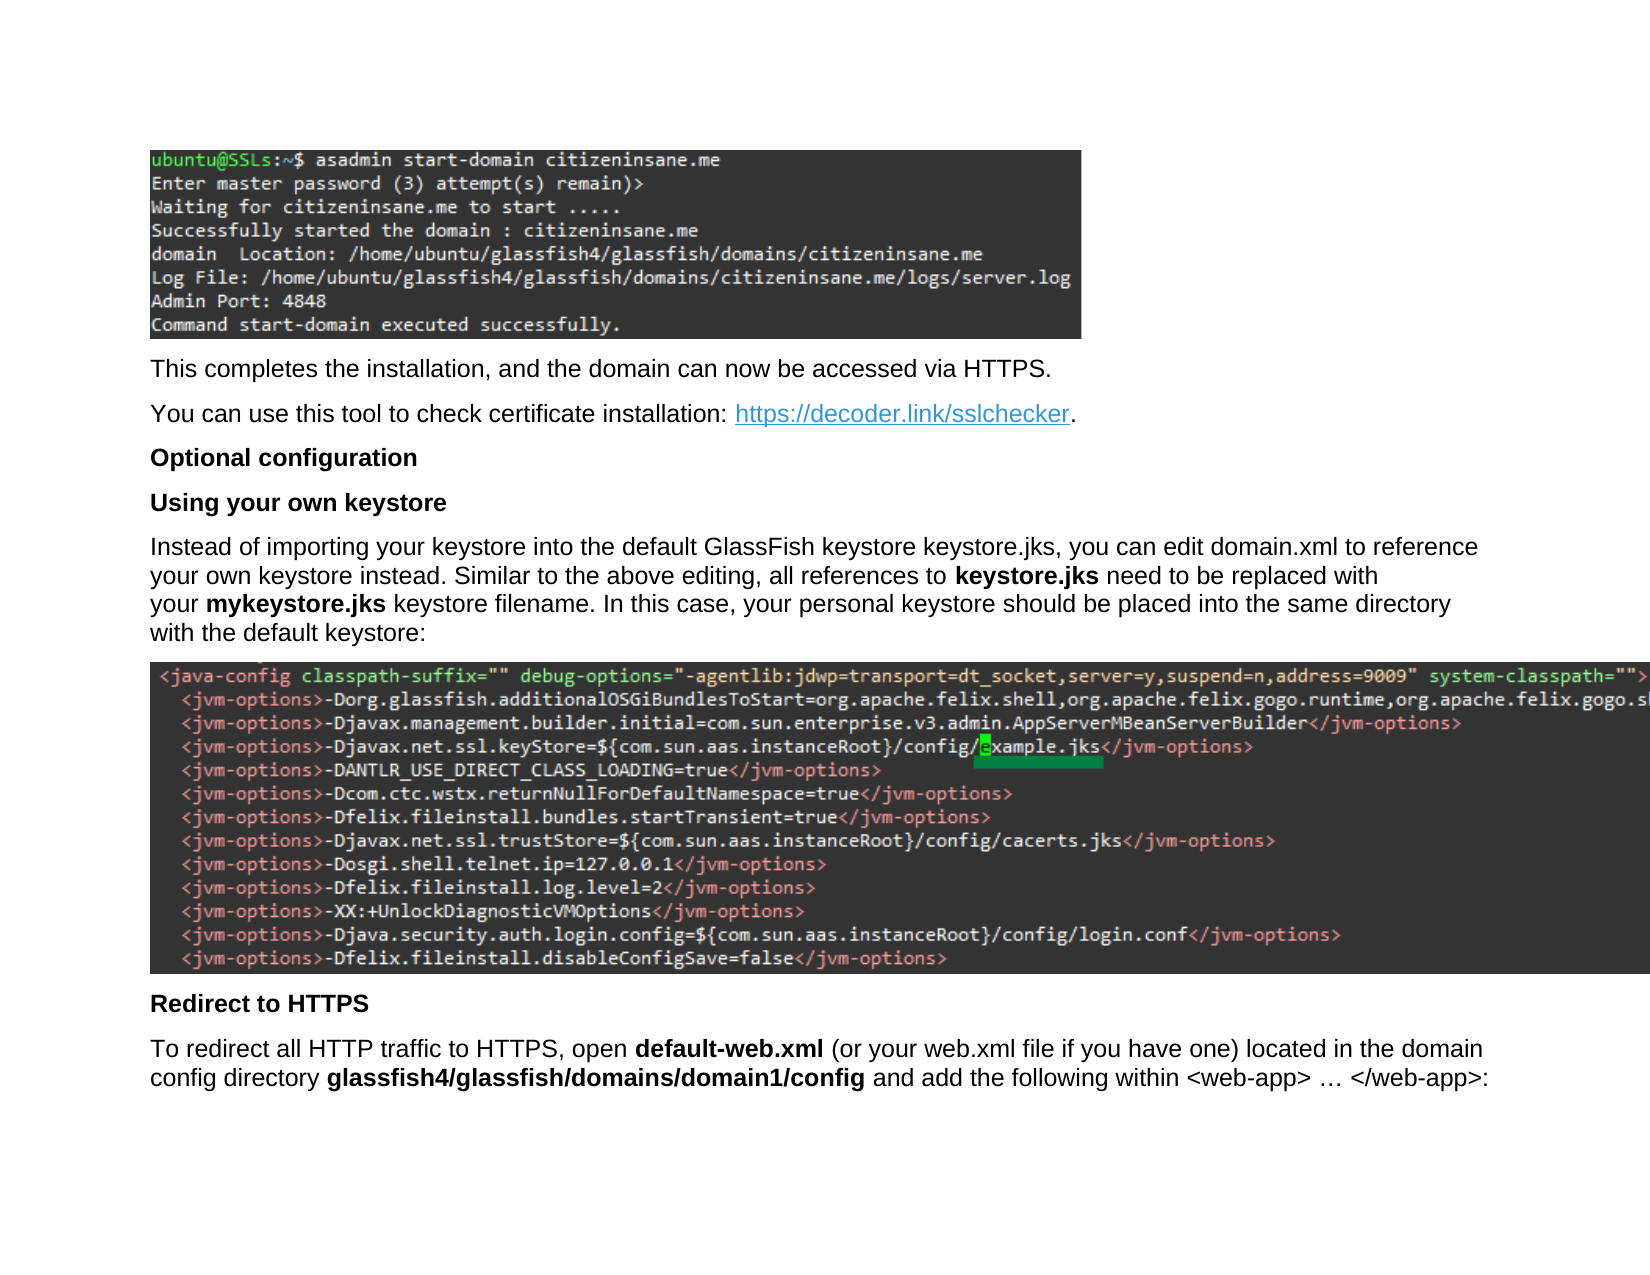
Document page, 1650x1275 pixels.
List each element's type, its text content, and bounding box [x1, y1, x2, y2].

text This completes the installation, and the domain can now be accessed via HTTPS. [150, 354, 1500, 383]
text You can use this tool to check certificate installation: https://decoder.link/sslchecker. [150, 399, 1500, 427]
text Instead of importing your keystore into the default GlassFish keystore keystore.jks, you can edit domain.xml to reference your own keystore instead. Similar to the above editing, all references to keystore.jks need to be replaced with your mykeystore.jks keystore filename. In this case, your personal keystore should be placed into the same directory with the default keystore: [150, 532, 1500, 647]
text Redirect to HTTPS [150, 989, 1500, 1018]
text To redirect all HTTP traffic to HTTPS, open default-web.xml (or your web.xml file if you have one) located in the domain config directory glassfish4/glassfish/domains/domain1/config and add the following within <web-app> … </web-app>: [150, 1034, 1500, 1091]
picture [150, 662, 1650, 974]
picture [150, 150, 1082, 339]
text Using your own keystore [150, 487, 1500, 516]
text Optional configuration [150, 443, 1500, 472]
